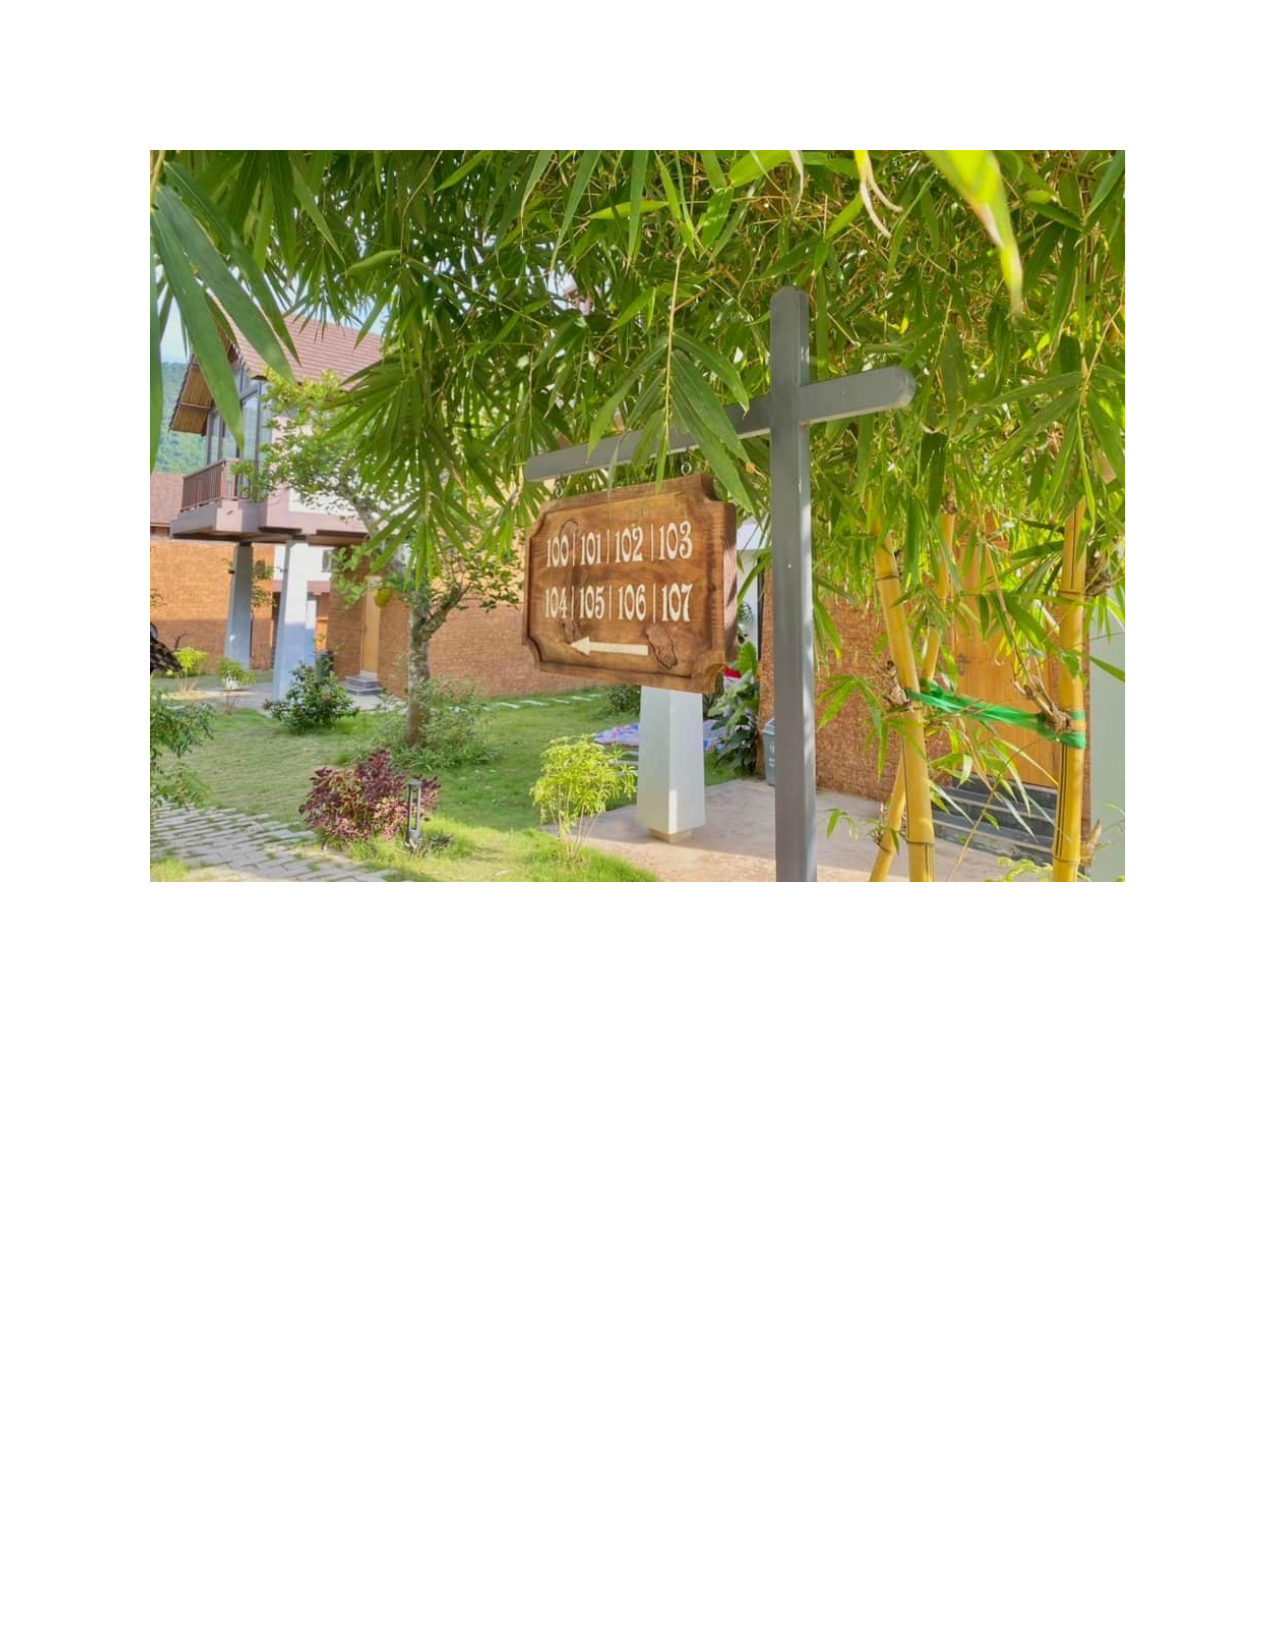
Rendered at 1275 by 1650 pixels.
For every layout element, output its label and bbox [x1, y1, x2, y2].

picture [150, 150, 1125, 882]
